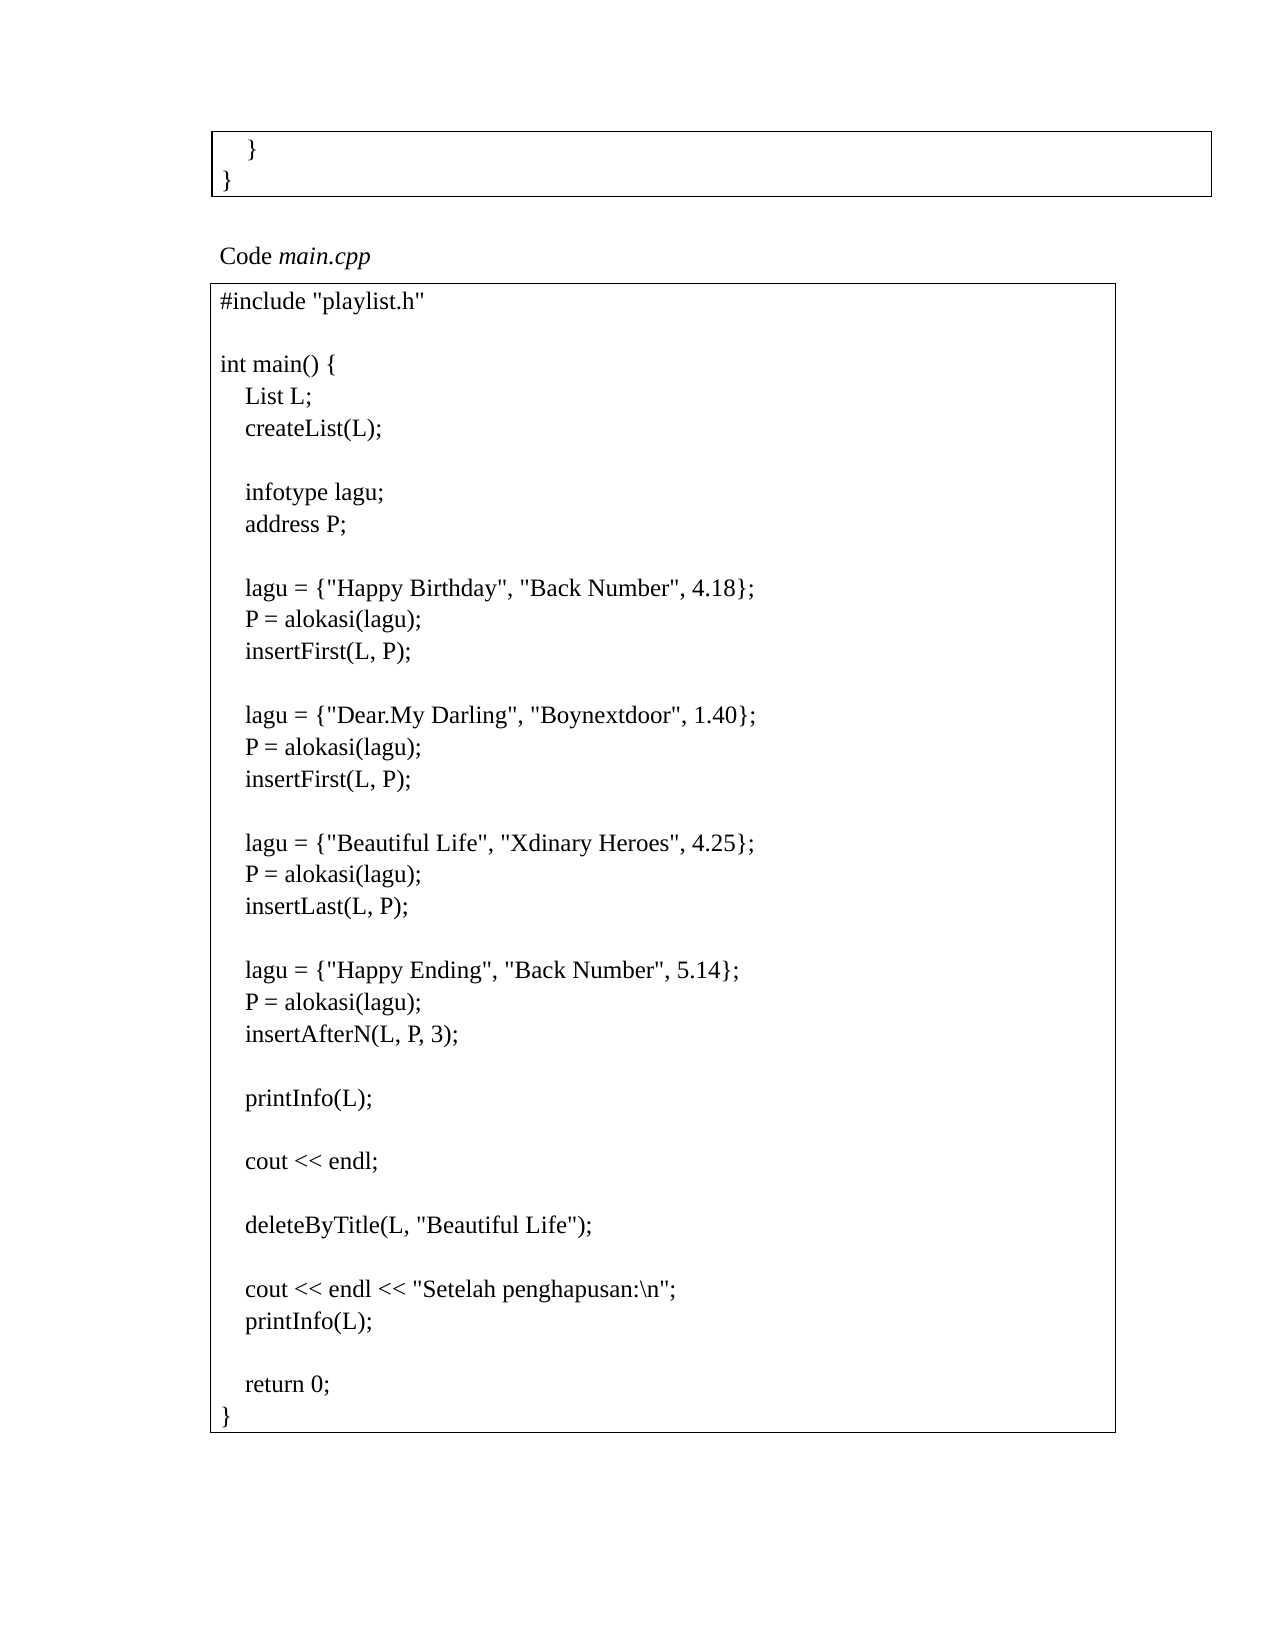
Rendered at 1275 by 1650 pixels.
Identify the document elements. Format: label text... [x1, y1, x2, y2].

text P = alokasi(lagu); [211, 856, 1115, 888]
text lagu = {"Dear.My Darling", "Boynextdoor", 1.40}; [211, 697, 1115, 729]
text printInfo(L); [211, 1079, 1115, 1111]
text deleteByTitle(L, "Beautiful Life"); [211, 1207, 1115, 1239]
text } [213, 162, 1211, 196]
text #include "playlist.h" [211, 284, 1115, 314]
text } [213, 132, 1211, 162]
text List L; [211, 378, 1115, 410]
text cout << endl; [211, 1143, 1115, 1175]
text infotype lagu; [211, 474, 1115, 506]
text insertFirst(L, P); [211, 633, 1115, 665]
text insertFirst(L, P); [211, 761, 1115, 793]
text } [211, 1398, 1115, 1432]
text P = alokasi(lagu); [211, 601, 1115, 633]
text insertAfterN(L, P, 3); [211, 1016, 1115, 1048]
text cout << endl << "Setelah penghapusan:\n"; [211, 1271, 1115, 1303]
text printInfo(L); [211, 1303, 1115, 1334]
text lagu = {"Happy Ending", "Back Number", 5.14}; [211, 952, 1115, 984]
text address P; [211, 506, 1115, 538]
text insertLast(L, P); [211, 888, 1115, 920]
text P = alokasi(lagu); [211, 984, 1115, 1016]
text return 0; [211, 1366, 1115, 1398]
text P = alokasi(lagu); [211, 729, 1115, 761]
text lagu = {"Happy Birthday", "Back Number", 4.18}; [211, 569, 1115, 601]
text lagu = {"Beautiful Life", "Xdinary Heroes", 4.25}; [211, 824, 1115, 856]
text createList(L); [211, 410, 1115, 442]
text int main() { [211, 346, 1115, 378]
text Code main.cpp [146, 241, 1107, 270]
